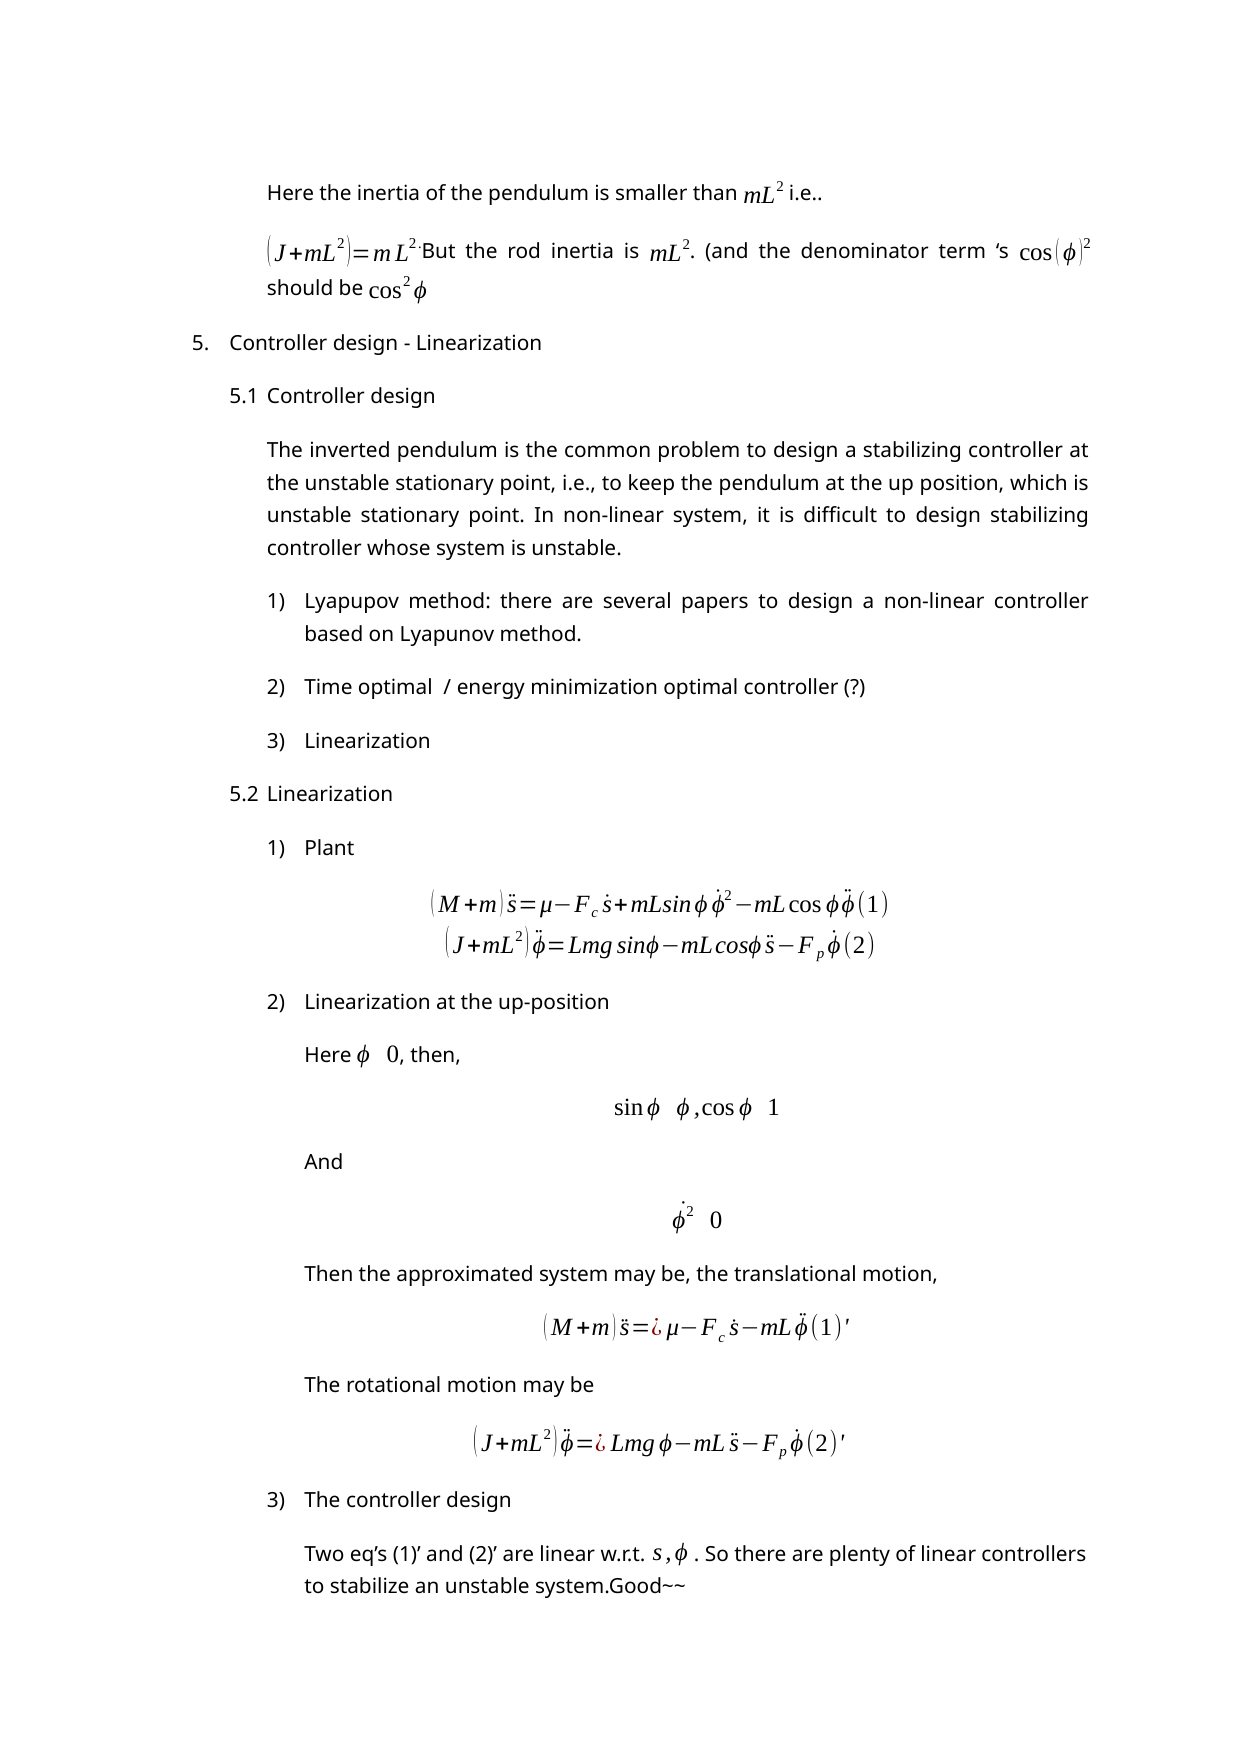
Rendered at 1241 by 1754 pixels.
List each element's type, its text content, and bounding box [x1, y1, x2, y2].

list Then the approximated system may be, the translational motion, [304, 1259, 1090, 1287]
list The controller design [267, 1485, 1090, 1514]
list Controller design [229, 382, 1090, 410]
list Linearization [229, 779, 1090, 808]
list Two eq’s (1)’ and (2)’ are linear w.r.t. . So there are plenty of linear controllers to stabilize an unstable system.Good~~ [304, 1539, 1090, 1600]
list The inverted pendulum is the common problem to design a stabilizing controller at the unstable stationary point, i.e., to keep the pendulum at the up position, which is unstable stationary point. In non-linear system, it is difficult to design stabilizing controller whose system is unstable. [267, 435, 1090, 561]
list And [304, 1147, 1090, 1176]
list Here the inertia of the pendulum is smaller than i.e.. [267, 177, 1090, 208]
list Here , then, [304, 1040, 1090, 1069]
list Time optimal / energy minimization optimal controller (?) [267, 672, 1090, 701]
list Plant [267, 833, 1090, 861]
list But the rod inertia is . (and the denominator term ‘s should be [267, 233, 1090, 303]
list The rotational motion may be [304, 1370, 1090, 1399]
list Lyapupov method: there are several papers to design a non-linear controller based on Lyapunov method. [267, 586, 1090, 647]
list Controller design - Linearization [192, 328, 1090, 357]
list Linearization at the up-position [267, 987, 1090, 1015]
list Linearization [267, 726, 1090, 754]
